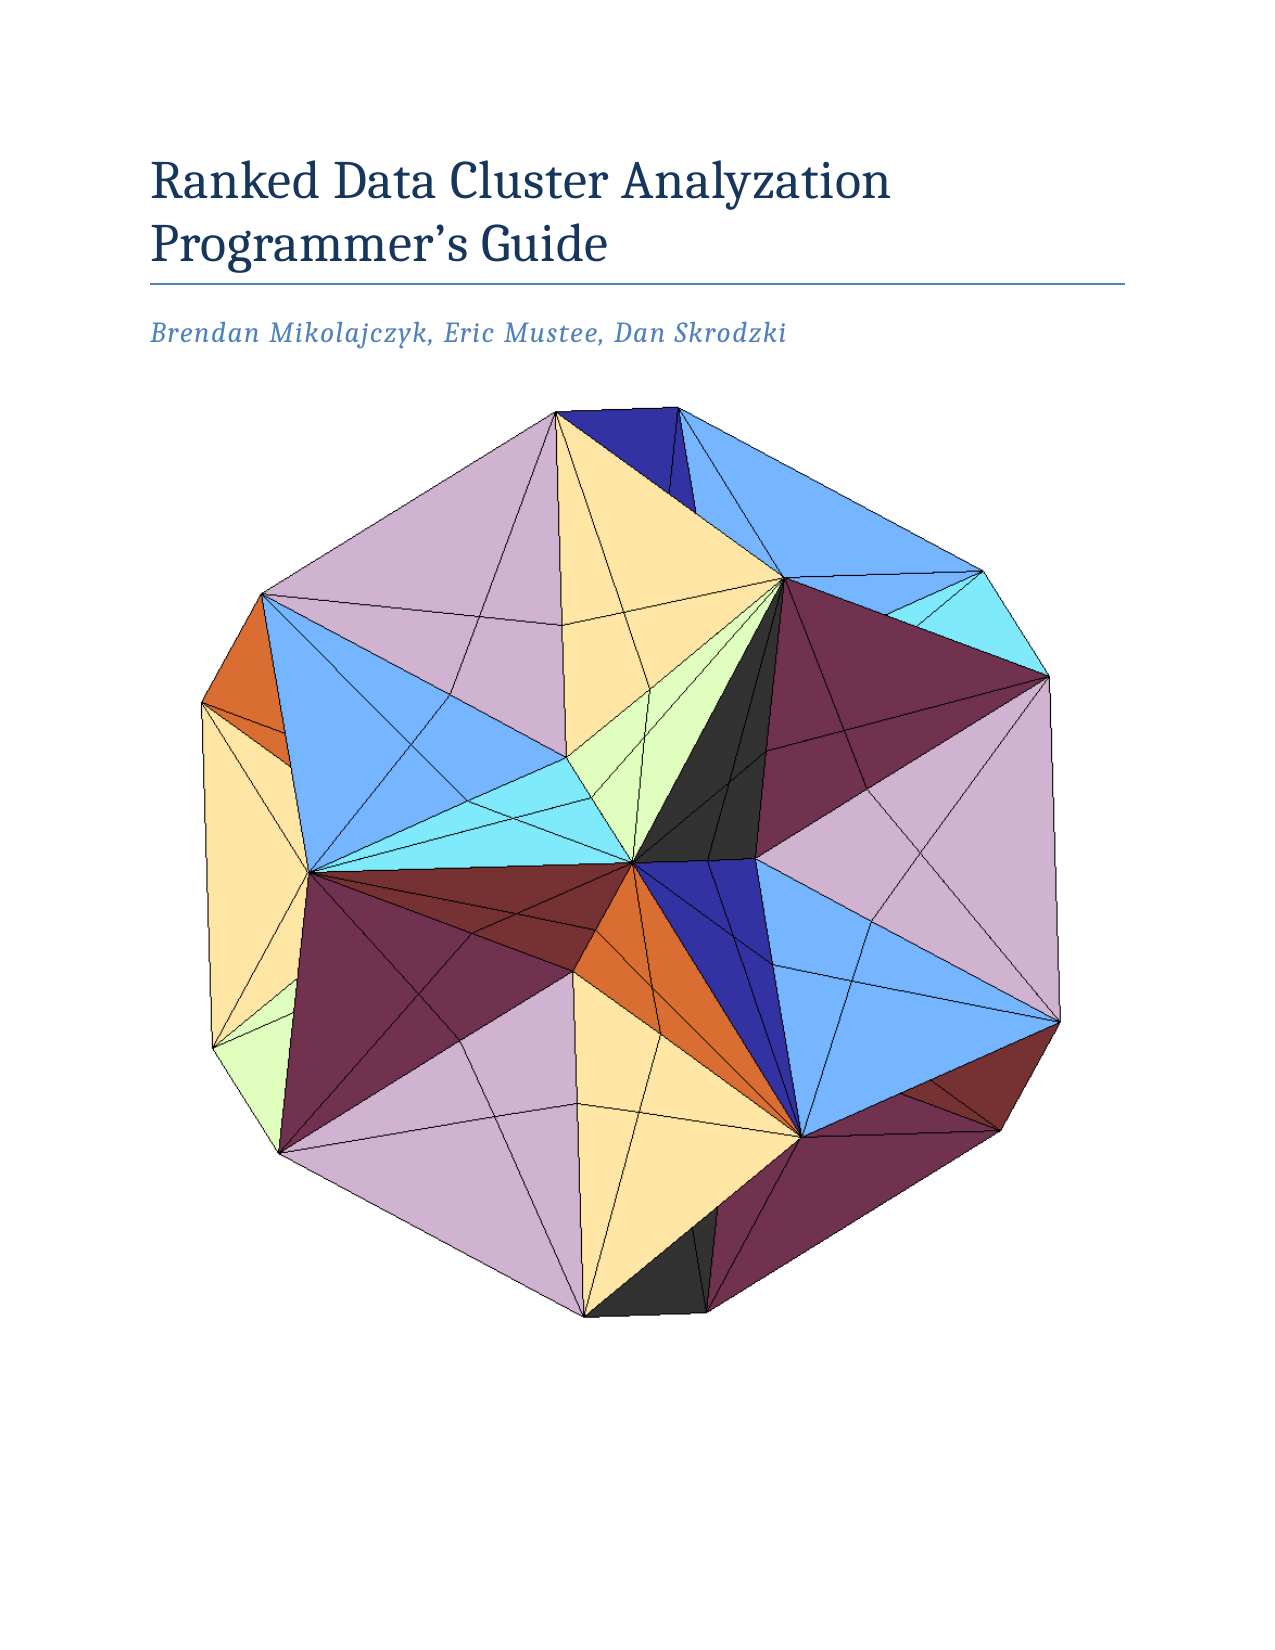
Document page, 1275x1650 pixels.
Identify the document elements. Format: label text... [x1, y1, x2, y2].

title Ranked Data Cluster Analyzation [150, 150, 1125, 212]
subtitle Brendan Mikolajczyk, Eric Mustee, Dan Skrodzki [150, 316, 1125, 350]
picture [150, 370, 1125, 1346]
title Programmer’s Guide [150, 212, 1125, 283]
